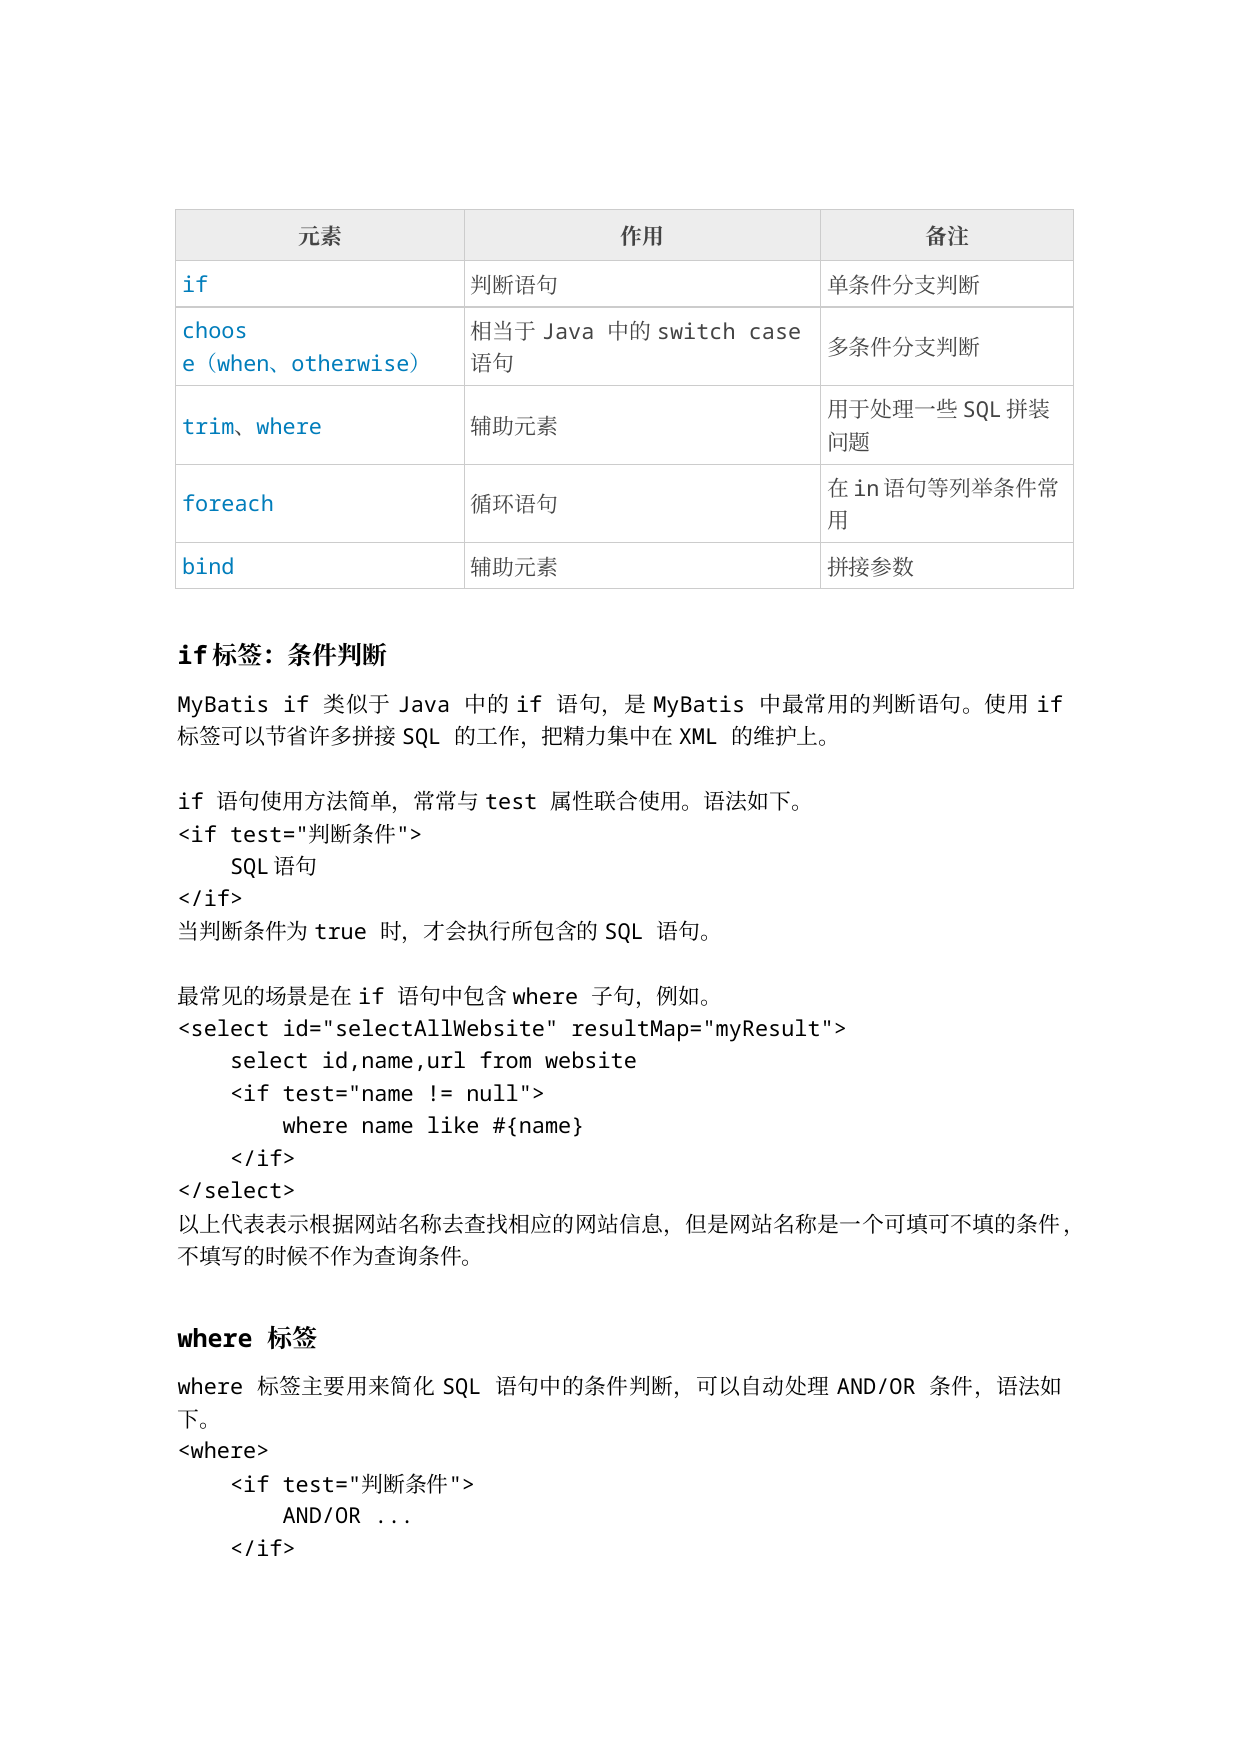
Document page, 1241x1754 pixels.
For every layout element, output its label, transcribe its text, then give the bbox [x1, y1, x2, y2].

text where 标签 [177, 1304, 1063, 1369]
text MyBatis if 类似于 Java 中的 if 语句，是 MyBatis 中最常用的判断语句。使用 if 标签可以节省许多拼接 SQL 的工作，把精力集中在 XML 的维护上。 [177, 687, 1063, 752]
text <if test="判断条件"> [177, 1467, 1063, 1499]
table_cell 多条件分支判断 [821, 308, 1073, 385]
table_cell foreach [176, 465, 464, 542]
text AND/OR ... [177, 1499, 1063, 1532]
text </if> [177, 1142, 1063, 1174]
table_header 元素 [176, 210, 464, 260]
text <if test="判断条件"> [177, 817, 1063, 849]
table_header 作用 [465, 210, 820, 260]
table_cell 循环语句 [465, 465, 820, 542]
text </if> [177, 882, 1063, 914]
table_cell if [176, 261, 464, 306]
table_cell 辅助元素 [465, 543, 820, 588]
text 最常见的场景是在 if 语句中包含 where 子句，例如。 [177, 979, 1063, 1012]
text <select id="selectAllWebsite" resultMap="myResult"> [177, 1012, 1063, 1044]
text <if test="name != null"> [177, 1077, 1063, 1109]
text if 语句使用方法简单，常常与 test 属性联合使用。语法如下。 [177, 784, 1063, 817]
table_cell 相当于 Java 中的 switch case 语句 [465, 308, 820, 385]
text 以上代表表示根据网站名称去查找相应的网站信息，但是网站名称是一个可填可不填的条件，不填写的时候不作为查询条件。 [177, 1207, 1063, 1272]
table_cell 在in语句等列举条件常用 [821, 465, 1073, 542]
table_cell 拼接参数 [821, 543, 1073, 588]
text <where> [177, 1434, 1063, 1467]
text </select> [177, 1174, 1063, 1207]
text if标签：条件判断 [177, 622, 1063, 687]
table_cell 辅助元素 [465, 386, 820, 463]
text </if> [177, 1532, 1063, 1564]
table_cell 用于处理一些SQL拼装问题 [821, 386, 1073, 463]
text select id,name,url from website [177, 1044, 1063, 1077]
table_cell 判断语句 [465, 261, 820, 306]
table_header 备注 [821, 210, 1073, 260]
table_cell bind [176, 543, 464, 588]
table_cell 单条件分支判断 [821, 261, 1073, 306]
text 当判断条件为 true 时，才会执行所包含的 SQL 语句。 [177, 914, 1063, 947]
table_cell choose（when、otherwise） [176, 308, 464, 385]
text where name like #{name} [177, 1109, 1063, 1142]
text SQL语句 [177, 849, 1063, 882]
text where 标签主要用来简化 SQL 语句中的条件判断，可以自动处理 AND/OR 条件，语法如下。 [177, 1369, 1063, 1434]
table_cell trim、where [176, 386, 464, 463]
